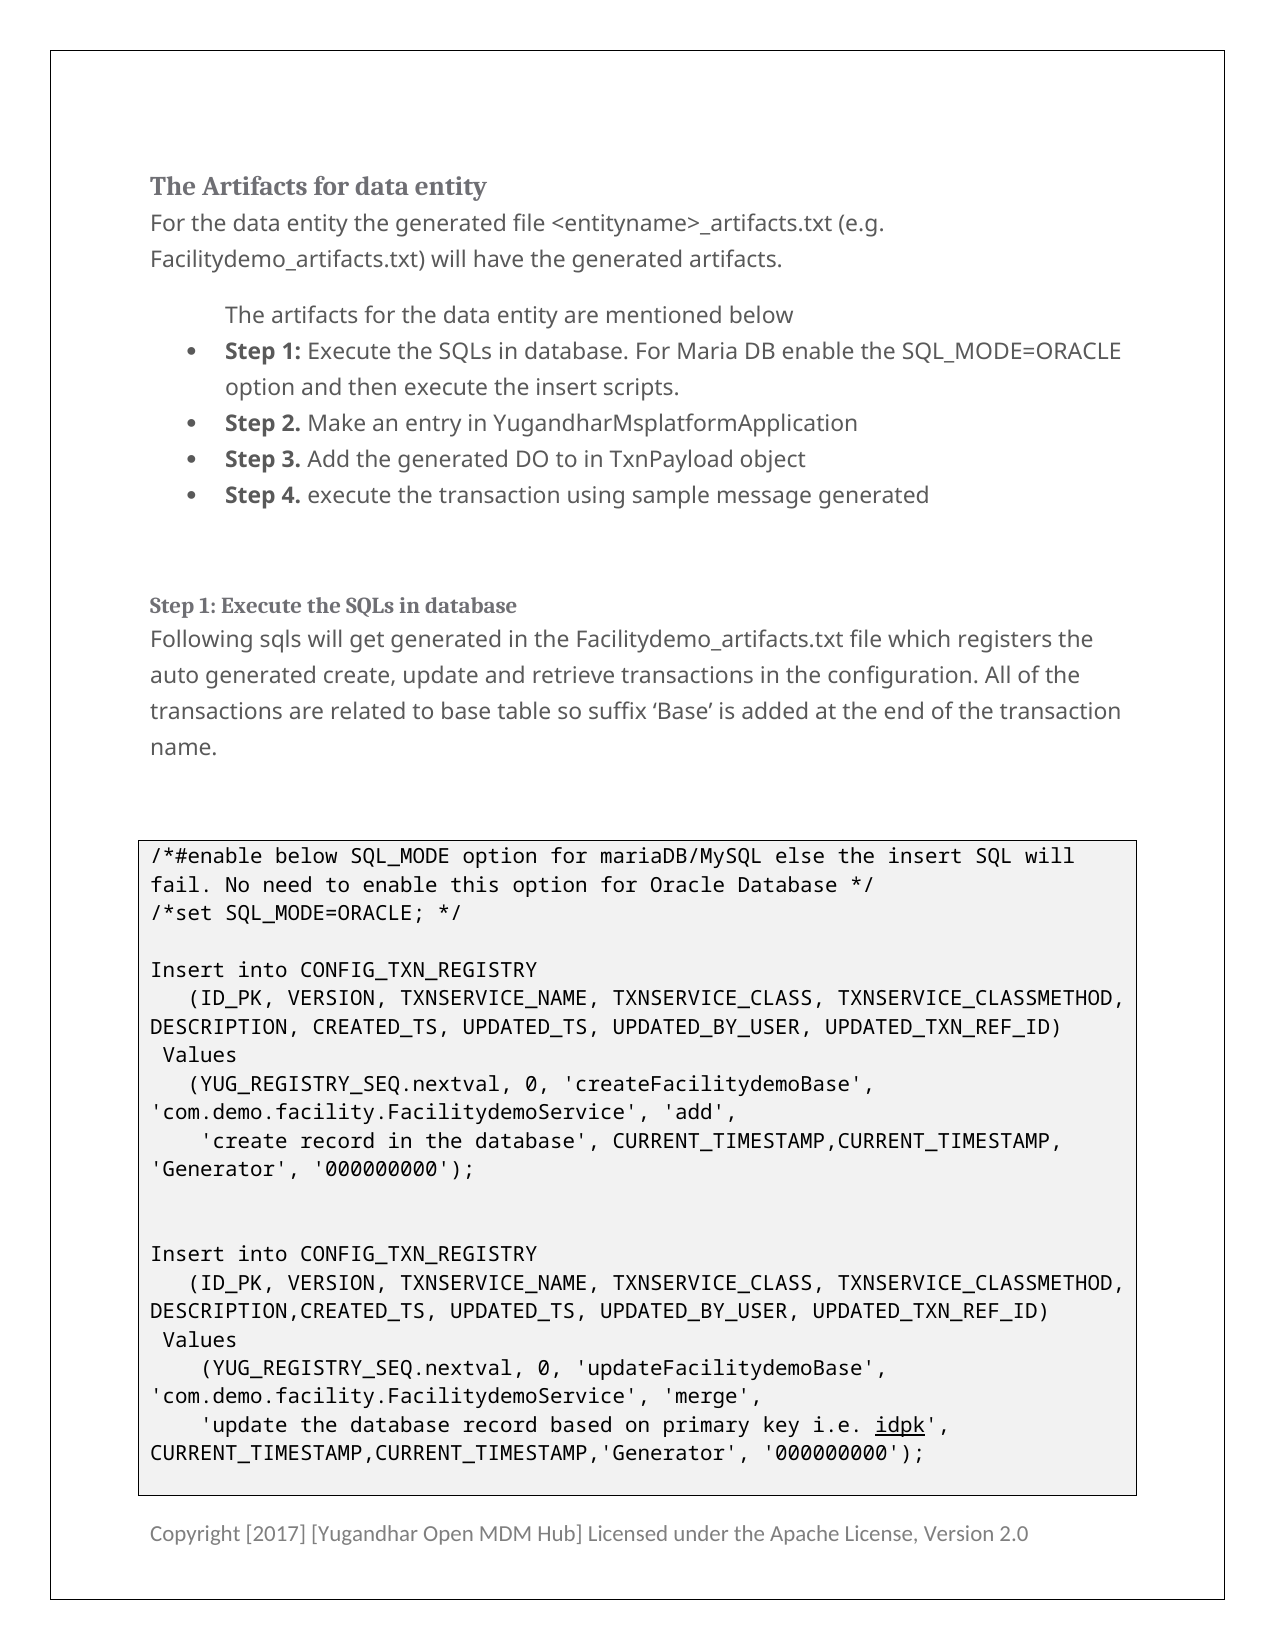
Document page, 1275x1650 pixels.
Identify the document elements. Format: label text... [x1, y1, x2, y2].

list Step 1: Execute the SQLs in database. For Maria DB enable the SQL_MODE=ORACLE option and then execute the insert scripts. [187, 335, 1125, 402]
subtitle Step 1: Execute the SQLs in database [150, 592, 1125, 619]
text Following sqls will get generated in the Facilitydemo_artifacts.txt file which registers the auto generated create, update and retrieve transactions in the configuration. All of the transactions are related to base table so suffix ‘Base’ is added at the end of the transaction name. [150, 623, 1125, 762]
list Step 4. execute the transaction using sample message generated [187, 479, 1125, 510]
list Step 3. Add the generated DO to in TxnPayload object [187, 443, 1125, 474]
text For the data entity the generated file <entityname>_artifacts.txt (e.g. Facilitydemo_artifacts.txt) will have the generated artifacts. [150, 207, 1125, 274]
list Step 2. Make an entry in YugandharMsplatformApplication [187, 407, 1125, 438]
list The artifacts for the data entity are mentioned below [225, 299, 1125, 331]
subtitle The Artifacts for data entity [150, 171, 1125, 202]
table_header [139, 841, 1136, 1495]
